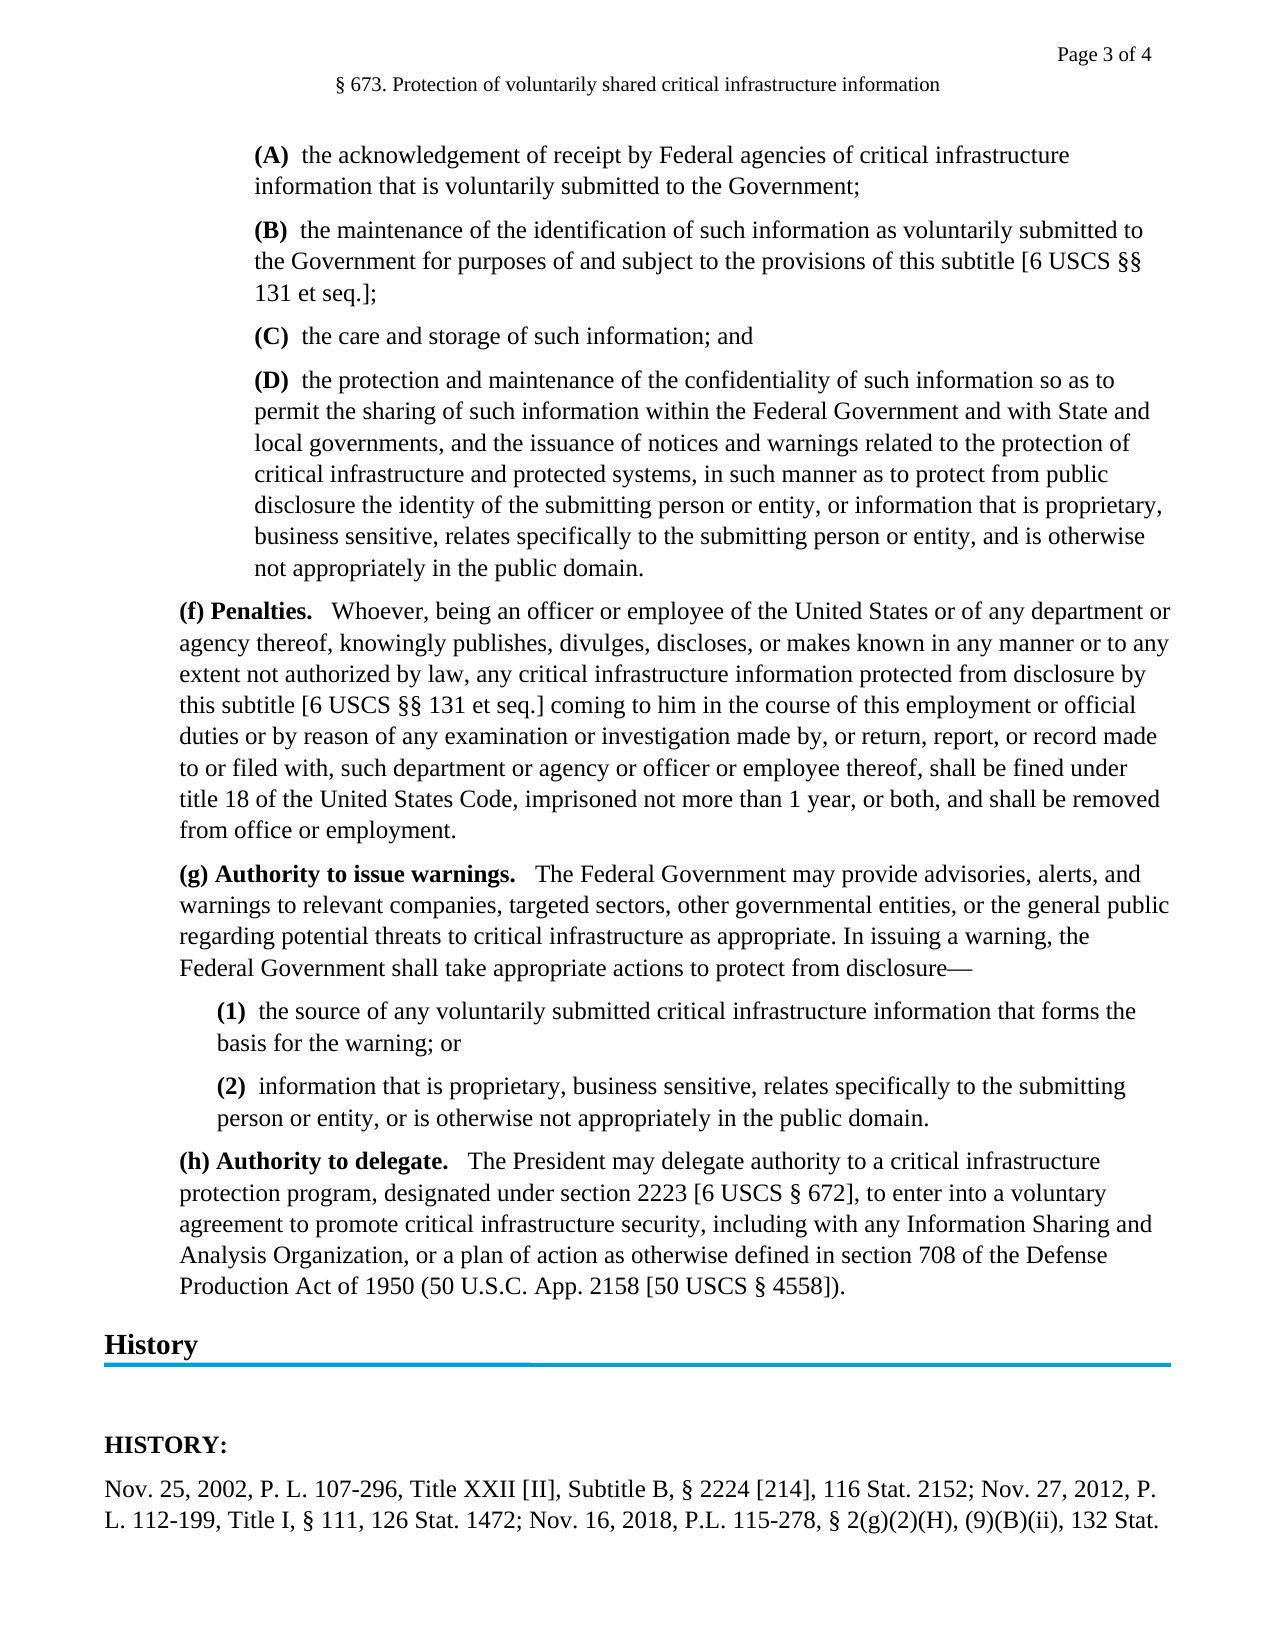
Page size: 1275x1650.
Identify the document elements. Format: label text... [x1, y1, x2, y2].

text (2) information that is proprietary, business sensitive, relates specifically to the submitting person or entity, or is otherwise not appropriately in the public domain. [217, 1069, 1171, 1131]
text History [104, 1325, 1171, 1361]
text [104, 1472, 1171, 1534]
text (h) Authority to delegate. The President may delegate authority to a critical infrastructure protection program, designated under section 2223 [6 USCS § 672], to enter into a voluntary agreement to promote critical infrastructure security, including with any Information Sharing and Analysis Organization, or a plan of action as otherwise defined in section 708 of the Defense Production Act of 1950 (50 U.S.C. App. 2158 [50 USCS § 4558]). [179, 1144, 1171, 1300]
text HISTORY: [104, 1428, 1171, 1459]
text (C) the care and storage of such information; and [254, 319, 1171, 350]
text (D) the protection and maintenance of the confidentiality of such information so as to permit the sharing of such information within the Federal Government and with State and local governments, and the issuance of notices and warnings related to the protection of critical infrastructure and protected systems, in such manner as to protect from public disclosure the identity of the submitting person or entity, or information that is proprietary, business sensitive, relates specifically to the submitting person or entity, and is otherwise not appropriately in the public domain. [254, 363, 1171, 581]
text (1) the source of any voluntarily submitted critical infrastructure information that forms the basis for the warning; or [217, 994, 1171, 1056]
text (A) the acknowledgement of receipt by Federal agencies of critical infrastructure information that is voluntarily submitted to the Government; [254, 138, 1171, 200]
text (f) Penalties. Whoever, being an officer or employee of the United States or of any department or agency thereof, knowingly publishes, divulges, discloses, or makes known in any manner or to any extent not authorized by law, any critical infrastructure information protected from disclosure by this subtitle [6 USCS §§ 131 et seq.] coming to him in the course of this employment or official duties or by reason of any examination or investigation made by, or return, report, or record made to or filed with, such department or agency or officer or employee thereof, shall be fined under title 18 of the United States Code, imprisoned not more than 1 year, or both, and shall be removed from office or employment. [179, 594, 1171, 844]
text (g) Authority to issue warnings. The Federal Government may provide advisories, alerts, and warnings to relevant companies, targeted sectors, other governmental entities, or the general public regarding potential threats to critical infrastructure as appropriate. In issuing a warning, the Federal Government shall take appropriate actions to protect from disclosure— [179, 856, 1171, 981]
text (B) the maintenance of the identification of such information as voluntarily submitted to the Government for purposes of and subject to the provisions of this subtitle [6 USCS §§ 131 et seq.]; [254, 213, 1171, 306]
